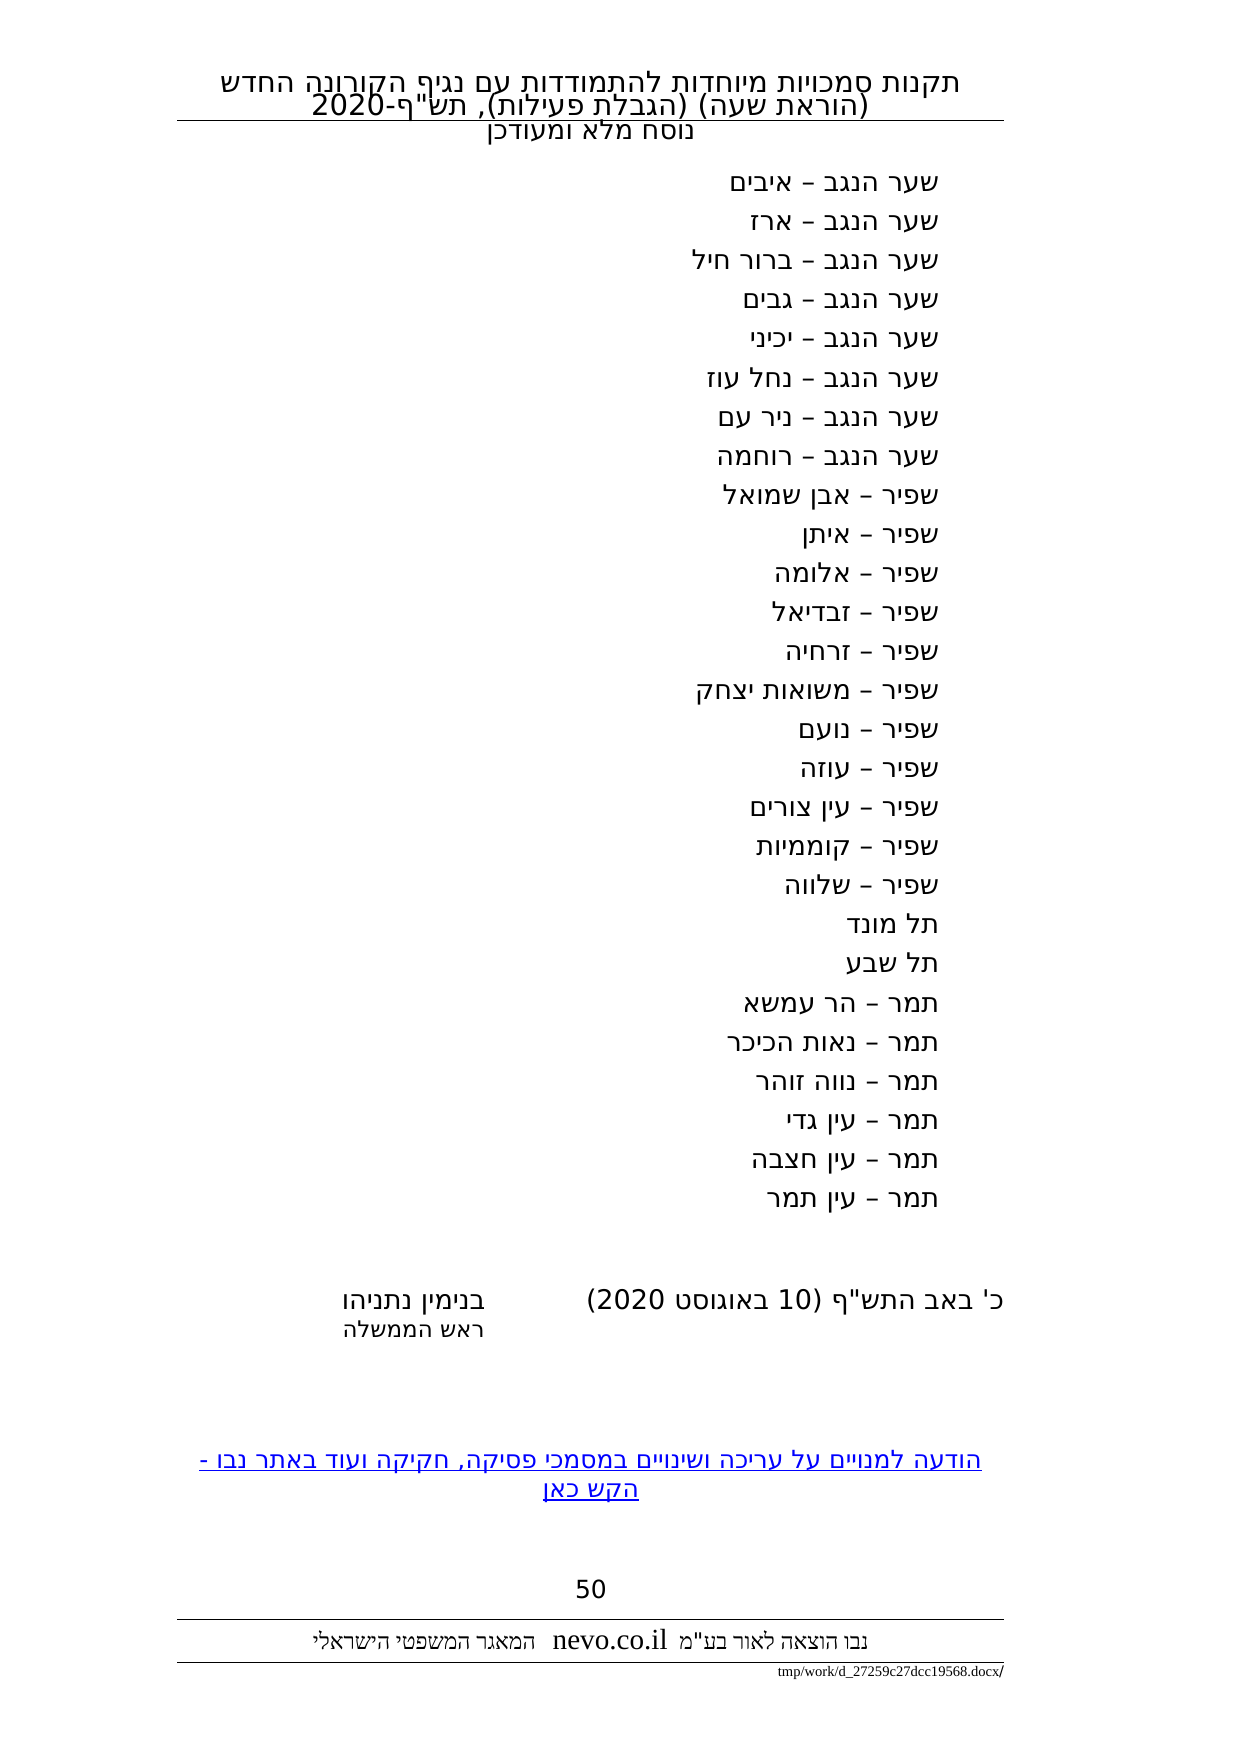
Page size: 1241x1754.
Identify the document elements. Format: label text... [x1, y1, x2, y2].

text שער הנגב – איבים [177, 167, 939, 198]
text תמר – עין גדי [177, 1104, 939, 1136]
text תמר – עין תמר [177, 1182, 939, 1214]
text שפיר – משואות יצחק [177, 674, 939, 706]
text תל שבע [177, 948, 939, 979]
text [177, 1445, 1004, 1503]
text שפיר – נועם [177, 713, 939, 745]
text תמר – נווה זוהר [177, 1065, 939, 1097]
text שפיר – עין צורים [177, 792, 939, 823]
text שפיר – אבן שמואל [177, 479, 939, 511]
text שער הנגב – יכיני [177, 323, 939, 354]
text שפיר – אלומה [177, 557, 939, 589]
text ראש הממשלה [177, 1316, 1004, 1343]
text שפיר – איתן [177, 518, 939, 550]
text שפיר – קוממיות [177, 831, 939, 862]
text שפיר – שלווה [177, 870, 939, 901]
text תמר – נאות הכיכר [177, 1026, 939, 1057]
text שער הנגב – רוחמה [177, 440, 939, 472]
text שער הנגב – ברור חיל [177, 245, 939, 276]
text תל מונד [177, 909, 939, 940]
text תמר – עין חצבה [177, 1143, 939, 1175]
text שפיר – עוזה [177, 752, 939, 784]
text כ' באב התש"ף (10 באוגוסט 2020) בנימין נתניהו [177, 1284, 1004, 1316]
text שער הנגב – גבים [177, 284, 939, 315]
text שפיר – זבדיאל [177, 596, 939, 628]
text שער הנגב – ניר עם [177, 401, 939, 432]
text שפיר – זרחיה [177, 635, 939, 667]
text שער הנגב – ארז [177, 206, 939, 237]
text שער הנגב – נחל עוז [177, 362, 939, 393]
text תמר – הר עמשא [177, 987, 939, 1018]
